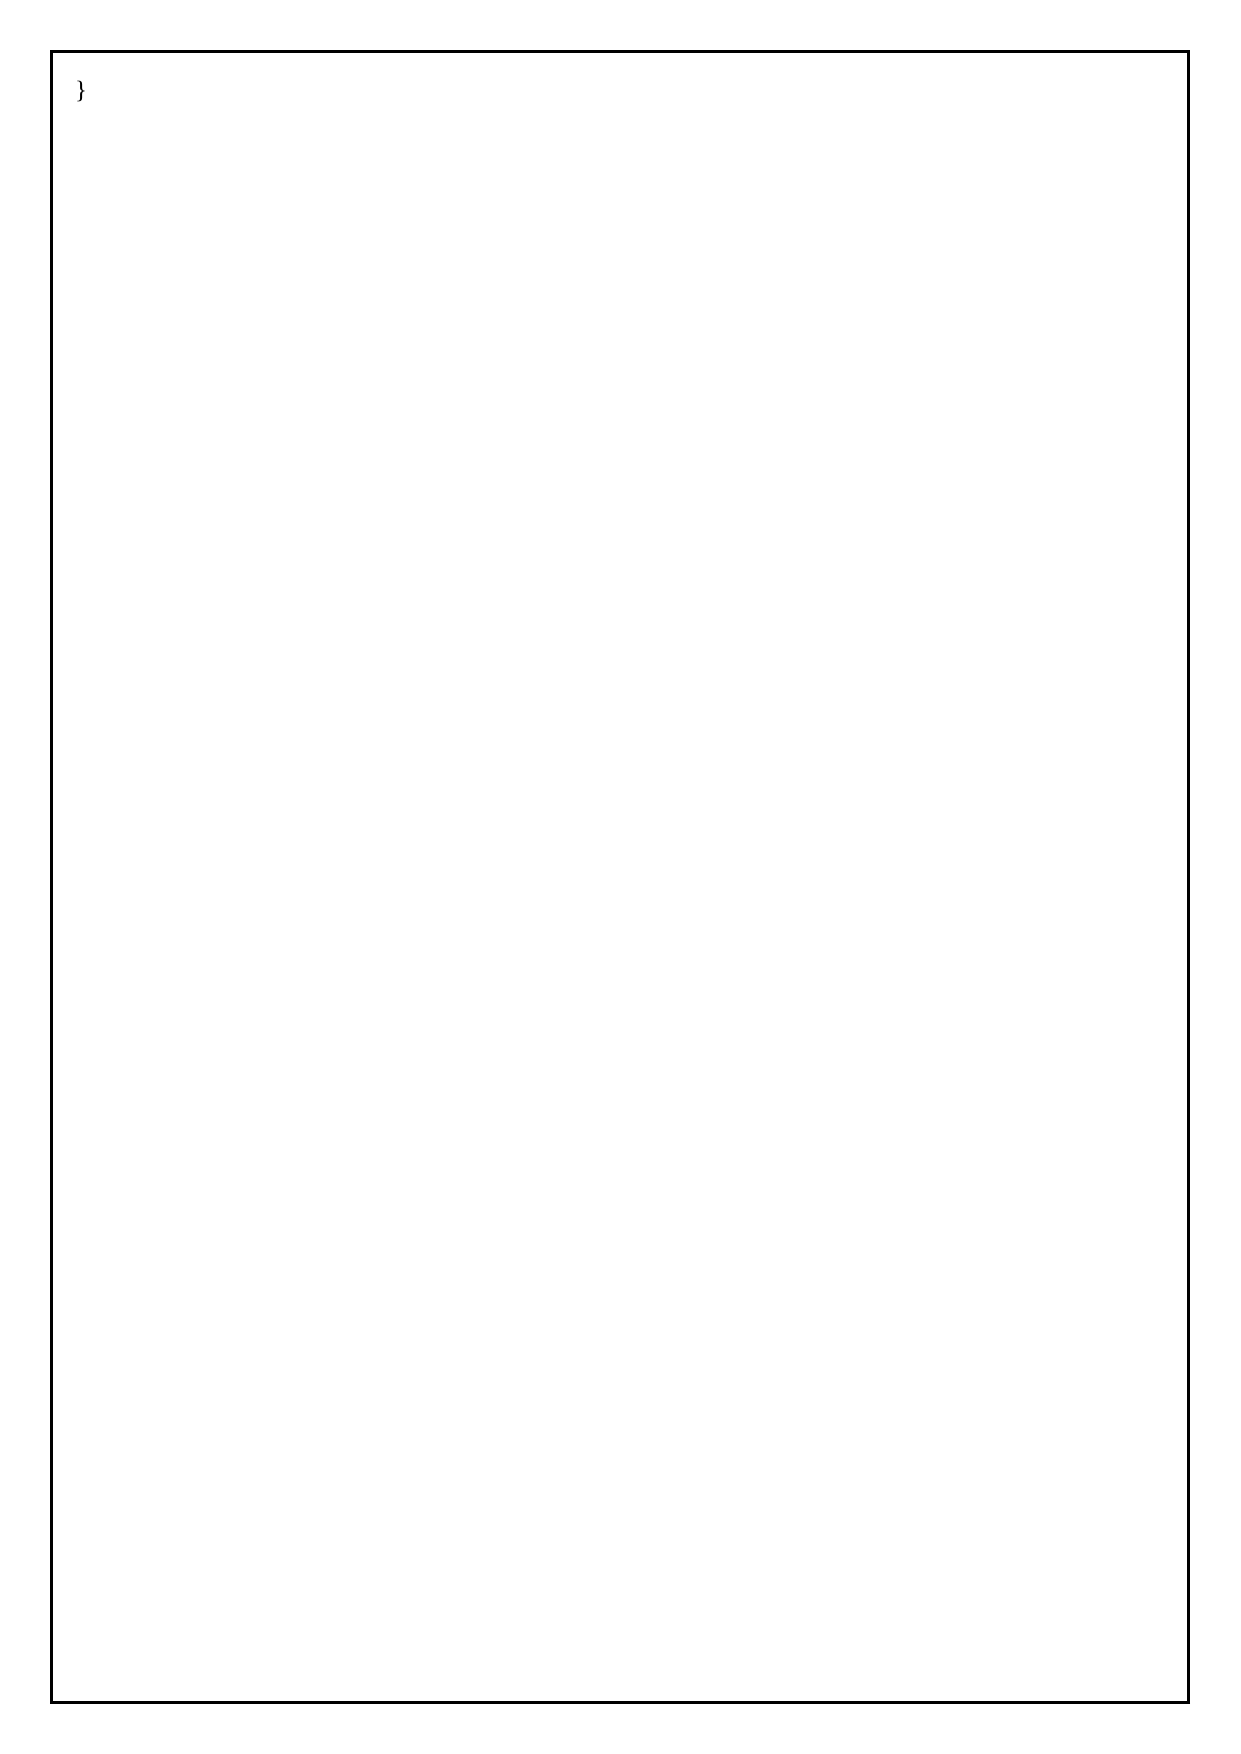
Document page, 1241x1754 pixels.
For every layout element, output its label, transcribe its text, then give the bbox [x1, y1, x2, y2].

text } [75, 75, 1165, 104]
